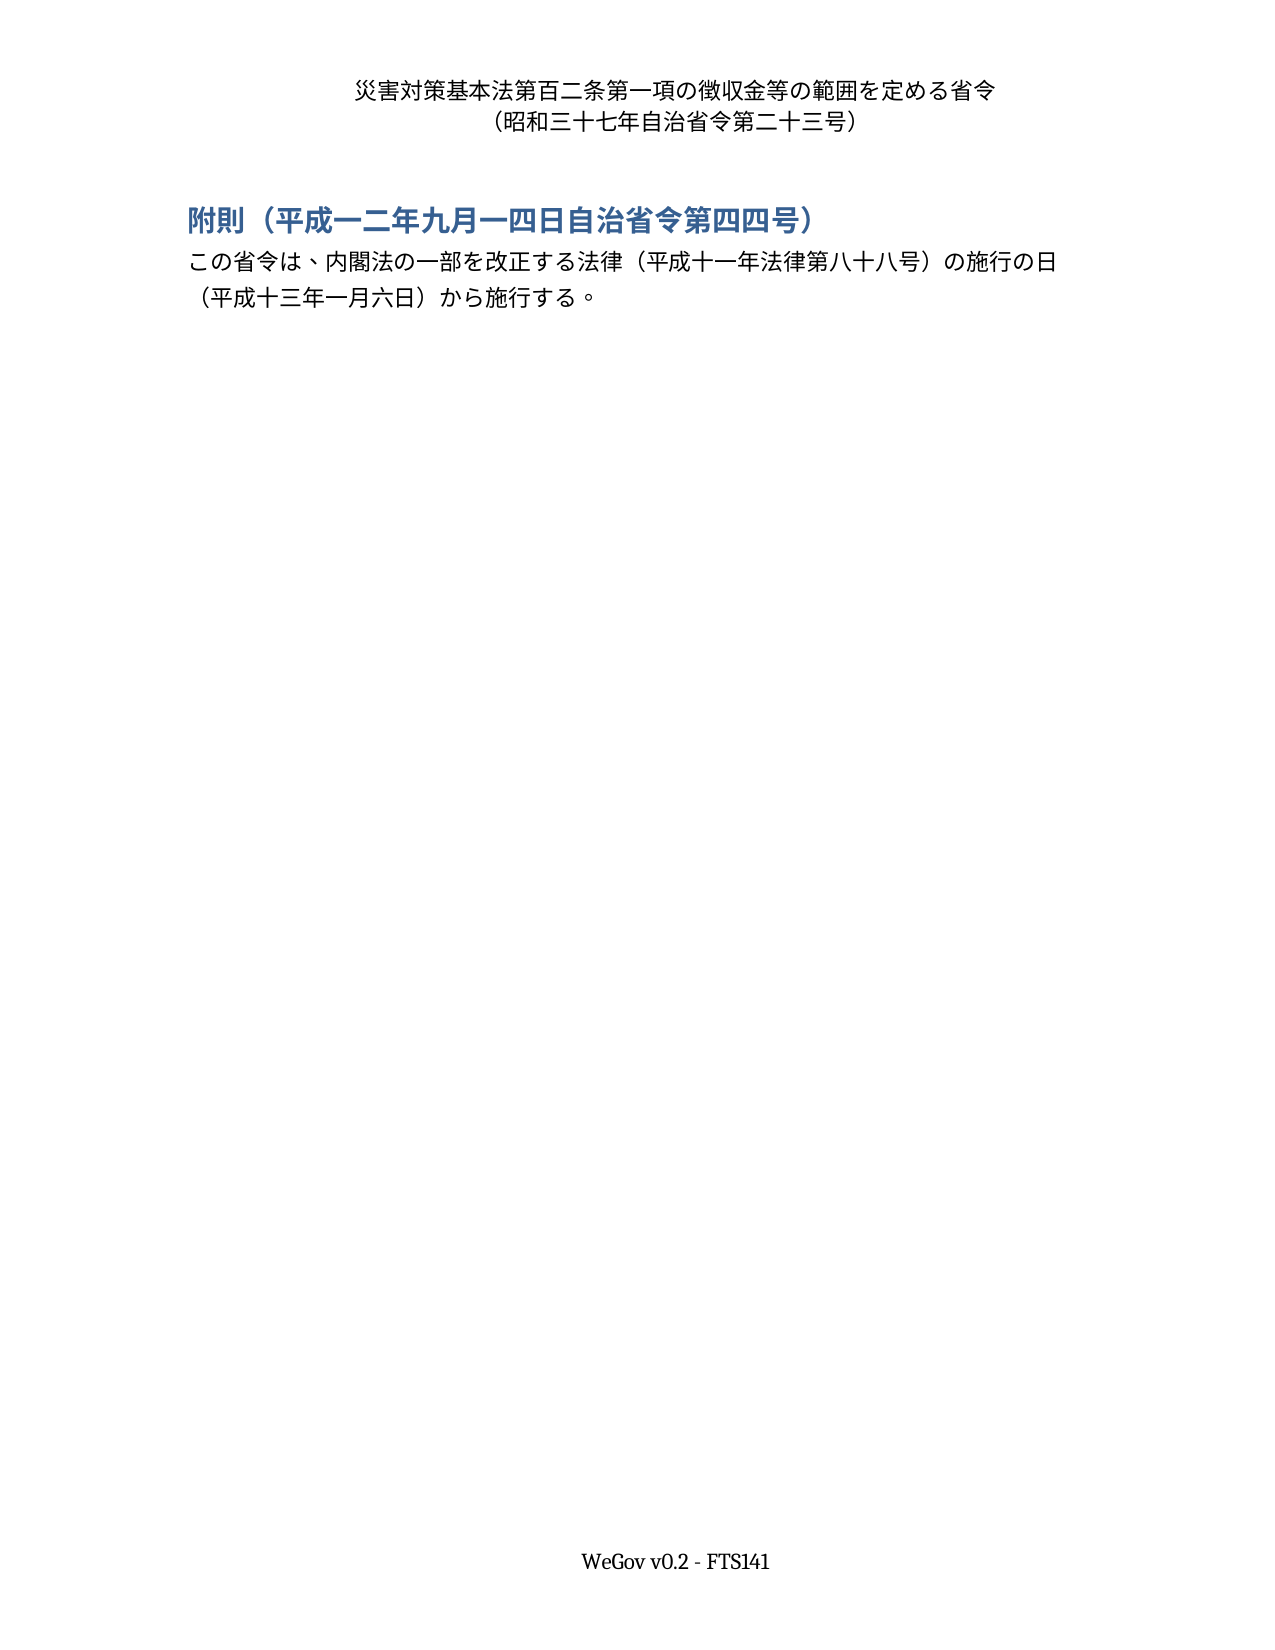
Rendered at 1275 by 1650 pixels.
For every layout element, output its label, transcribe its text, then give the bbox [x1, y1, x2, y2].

subtitle 附則（平成一二年九月一四日自治省令第四四号） [187, 200, 1087, 240]
text この省令は、内閣法の一部を改正する法律（平成十一年法律第八十八号）の施行の日（平成十三年一月六日）から施行する。 [187, 246, 1087, 313]
